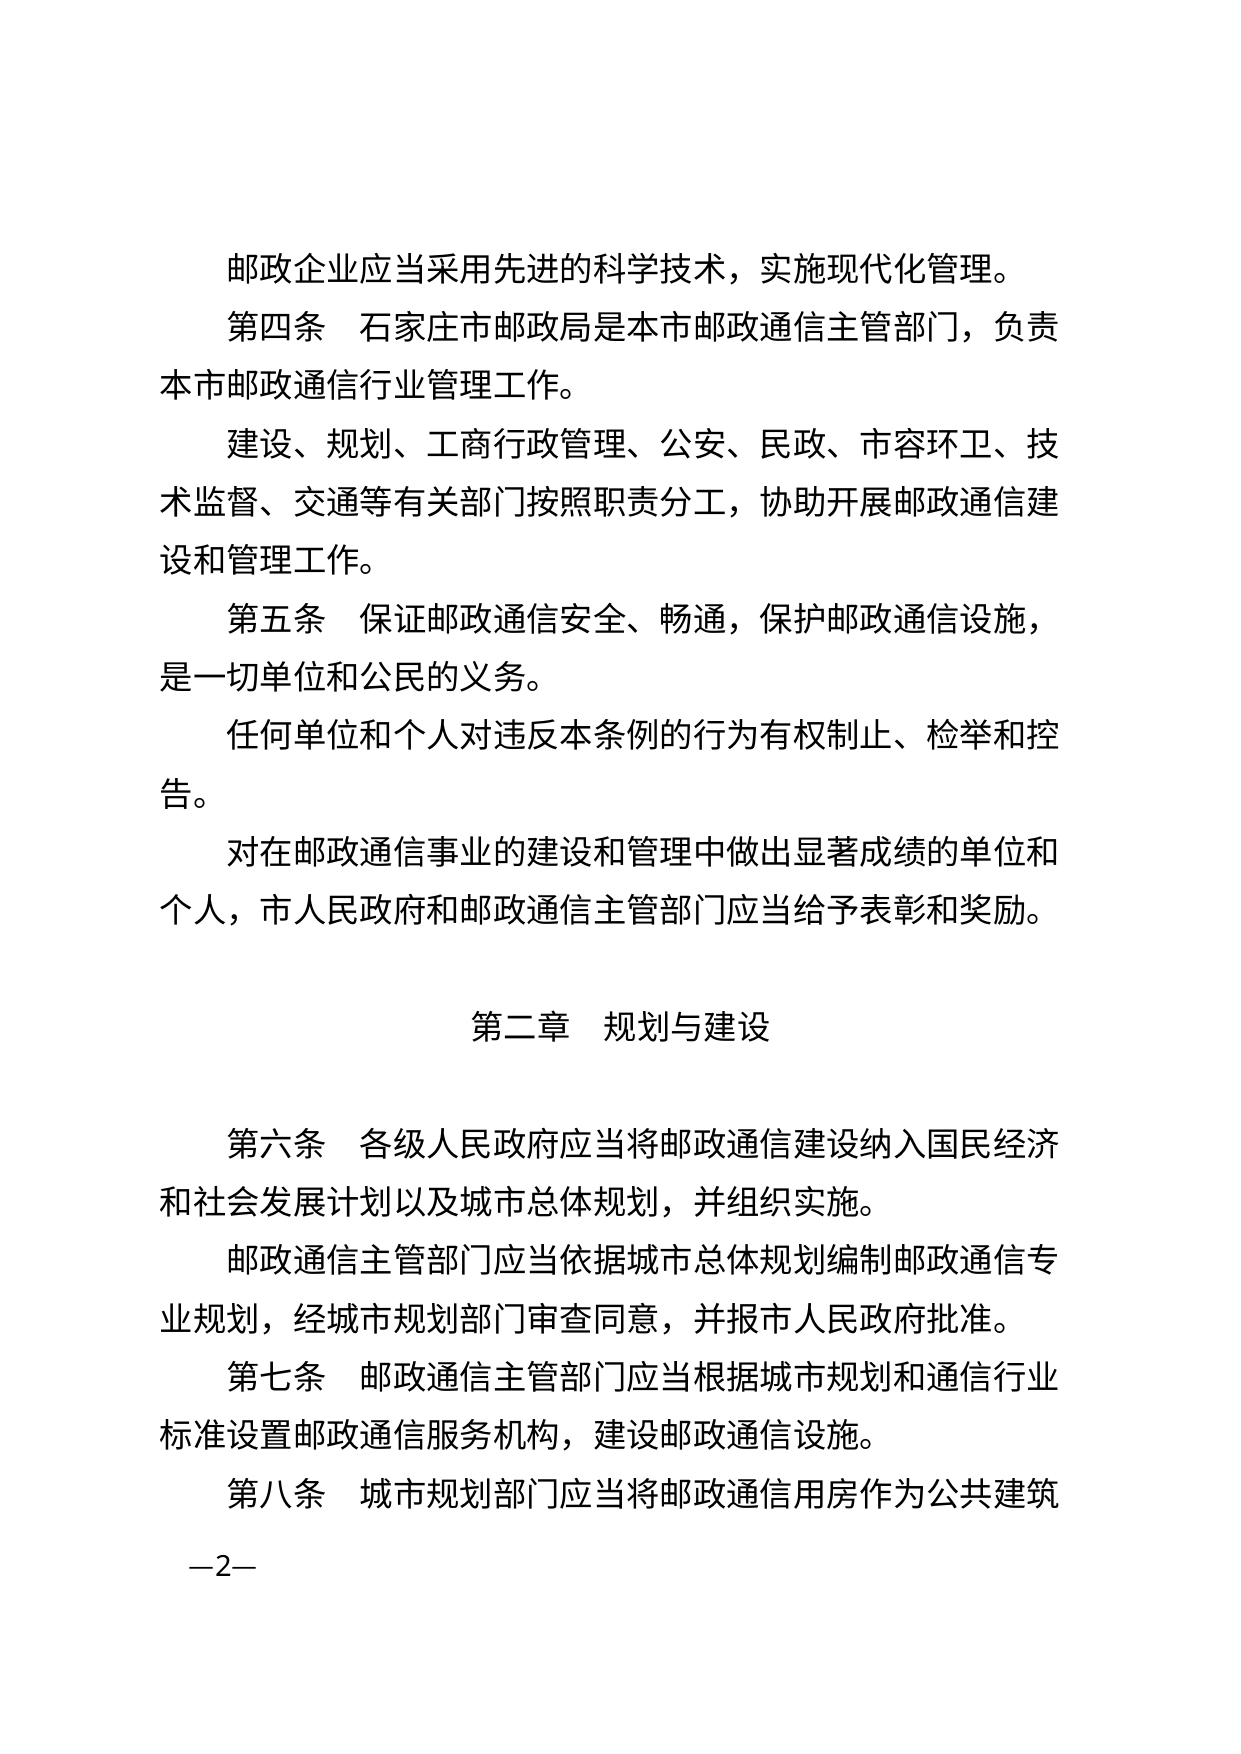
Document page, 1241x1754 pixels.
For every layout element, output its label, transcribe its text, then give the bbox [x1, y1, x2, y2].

text 第四条 石家庄市邮政局是本市邮政通信主管部门，负责本市邮政通信行业管理工作。 [159, 293, 1081, 409]
text 邮政通信主管部门应当依据城市总体规划编制邮政通信专业规划，经城市规划部门审查同意，并报市人民政府批准。 [159, 1226, 1081, 1343]
text 任何单位和个人对违反本条例的行为有权制止、检举和控告。 [159, 701, 1081, 818]
text 建设、规划、工商行政管理、公安、民政、市容环卫、技术监督、交通等有关部门按照职责分工，协助开展邮政通信建设和管理工作。 [159, 409, 1081, 584]
text 邮政企业应当采用先进的科学技术，实施现代化管理。 [159, 234, 1081, 293]
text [159, 1459, 1081, 1518]
text 第六条 各级人民政府应当将邮政通信建设纳入国民经济和社会发展计划以及城市总体规划，并组织实施。 [159, 1109, 1081, 1226]
text 第五条 保证邮政通信安全、畅通，保护邮政通信设施，是一切单位和公民的义务。 [159, 584, 1081, 701]
text 对在邮政通信事业的建设和管理中做出显著成绩的单位和个人，市人民政府和邮政通信主管部门应当给予表彰和奖励。 [159, 818, 1081, 934]
text 第七条 邮政通信主管部门应当根据城市规划和通信行业标准设置邮政通信服务机构，建设邮政通信设施。 [159, 1343, 1081, 1459]
text 第二章 规划与建设 [159, 993, 1081, 1051]
